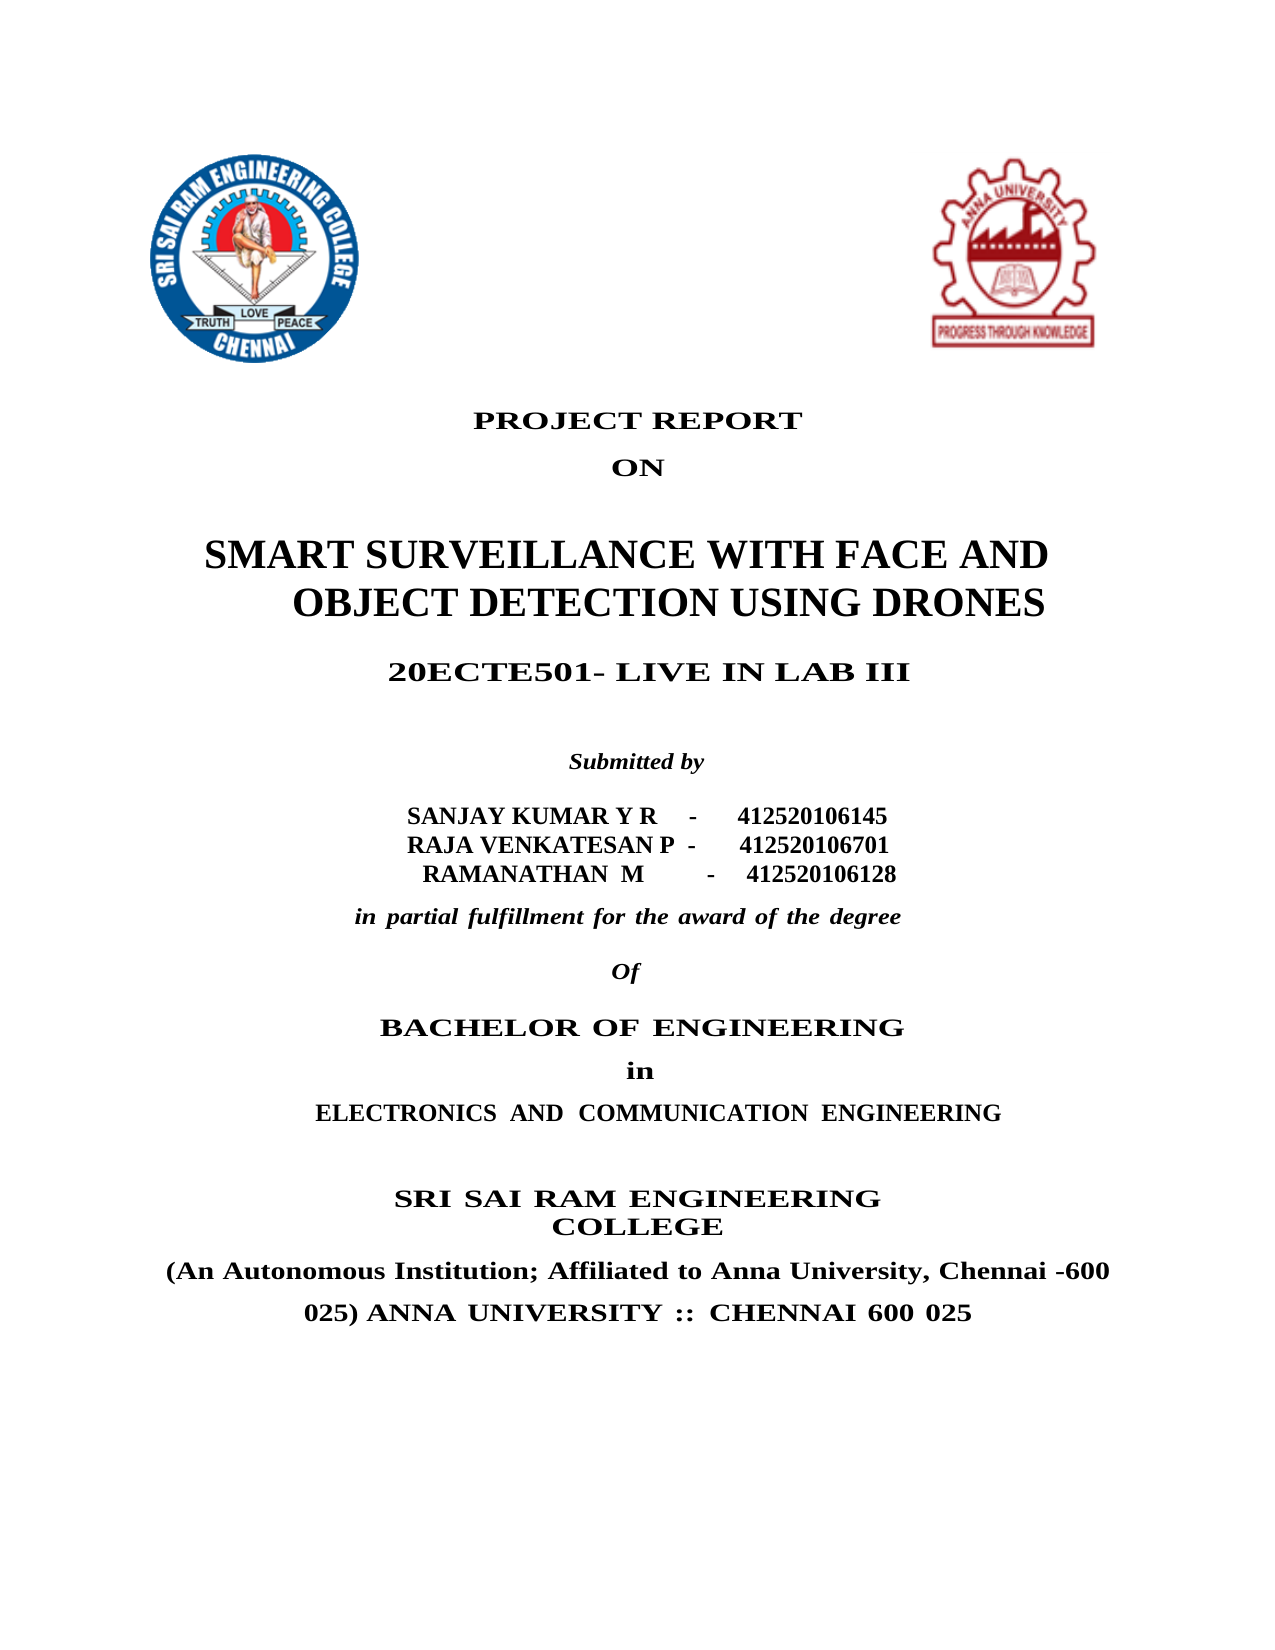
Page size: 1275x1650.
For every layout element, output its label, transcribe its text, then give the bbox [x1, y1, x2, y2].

text OBJECT DETECTION USING DRONES [150, 577, 1187, 625]
text ELECTRONICS AND COMMUNICATION ENGINEERING [217, 1098, 1099, 1127]
text SRI SAI RAM ENGINEERING COLLEGE [366, 1184, 909, 1241]
text Of [137, 958, 912, 984]
text SANJAY KUMAR Y R - 412520106145 [219, 801, 1099, 830]
text RAMANATHAN M - 412520106128 [219, 859, 1099, 887]
text (An Autonomous Institution; Affiliated to Anna University, Chennai -600 025) ANNA UNIVERSITY :: CHENNAI 600 025 [154, 1256, 1121, 1327]
text Submitted by [152, 748, 1121, 774]
text 20ECTE501- LIVE IN LAB III [137, 656, 1121, 687]
text in partial fulfillment for the award of the degree [137, 903, 912, 929]
picture [907, 152, 1113, 363]
text ON [154, 453, 1121, 482]
text SMART SURVEILLANCE WITH FACE AND [137, 529, 1187, 577]
picture [150, 154, 359, 363]
text in [426, 1056, 859, 1085]
text RAJA VENKATESAN P - 412520106701 [219, 830, 1099, 858]
text BACHELOR OF ENGINEERING [154, 1013, 1130, 1042]
text PROJECT REPORT [154, 406, 1121, 434]
